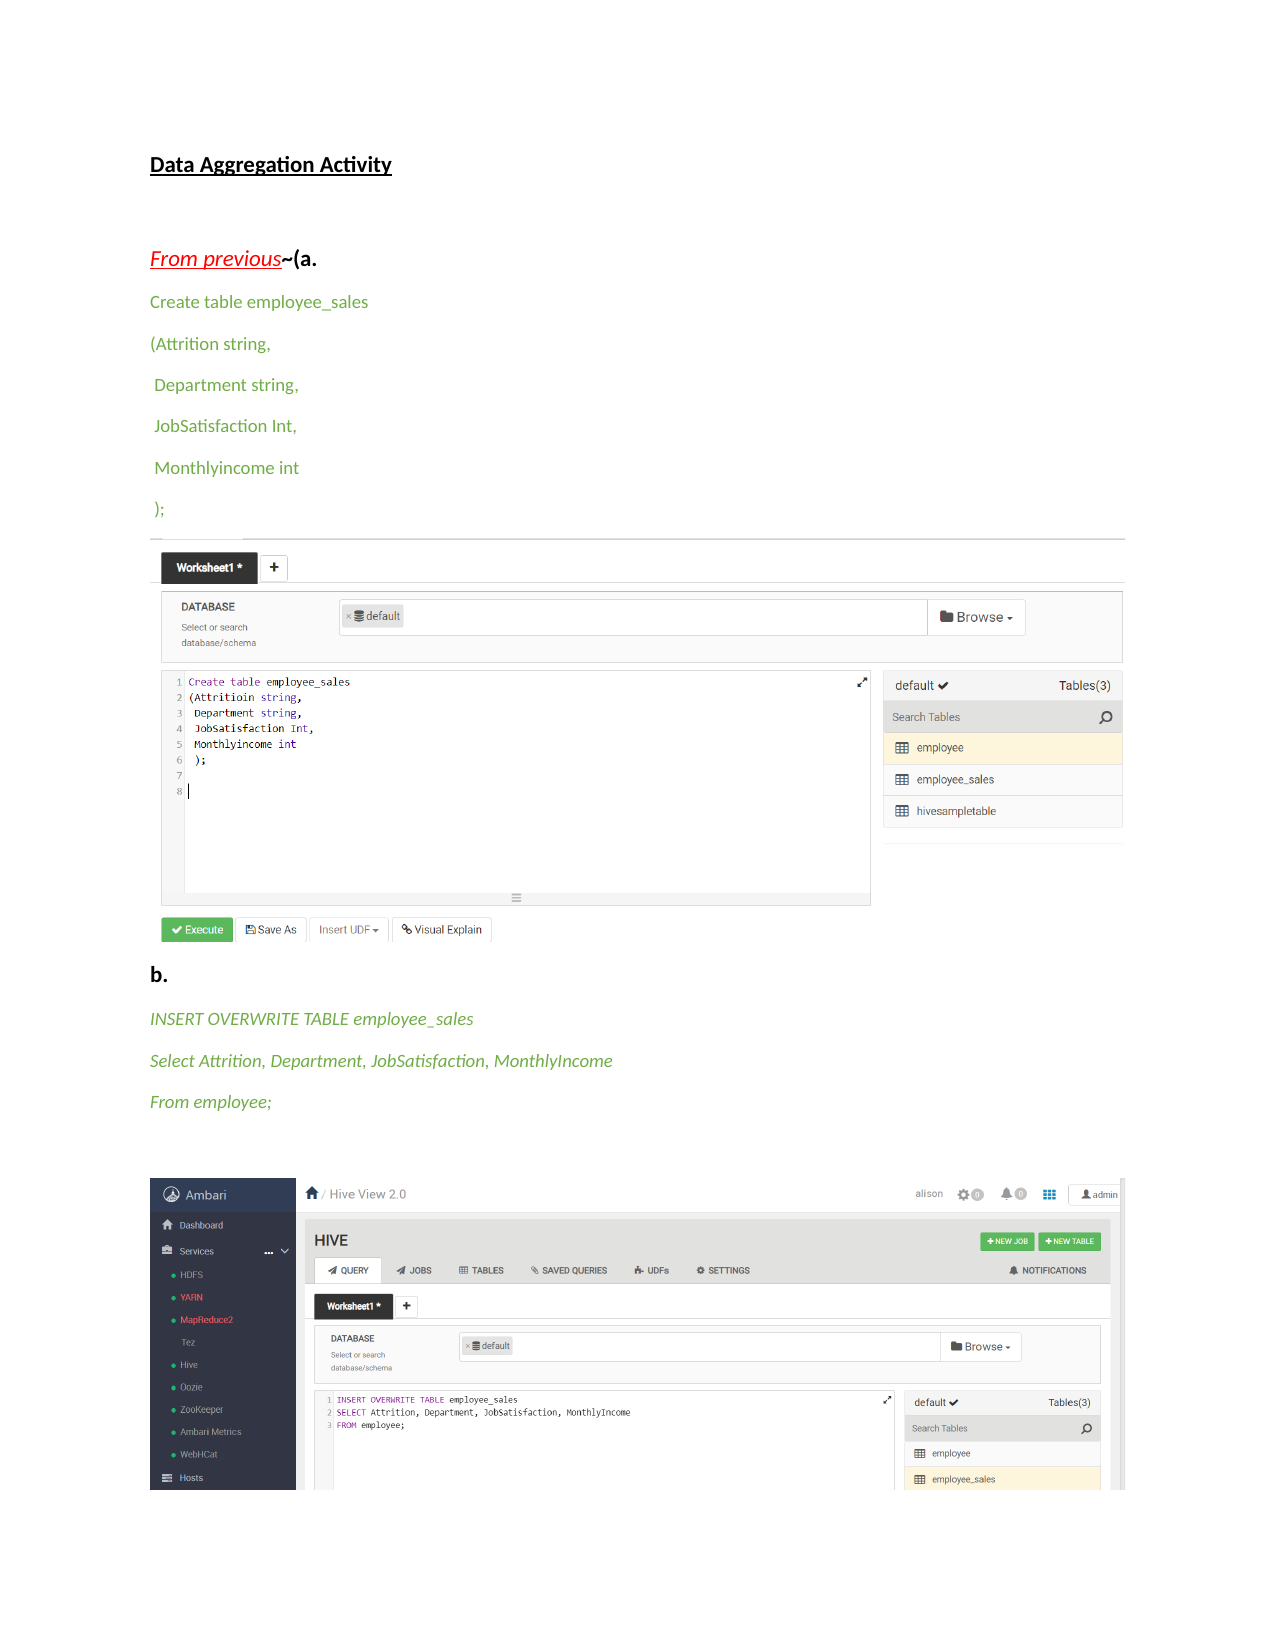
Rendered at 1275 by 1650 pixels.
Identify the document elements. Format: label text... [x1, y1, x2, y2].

picture [150, 1178, 1125, 1490]
text INSERT OVERWRITE TABLE employee_sales [150, 1007, 1125, 1030]
text JobSatisfaction Int, [150, 415, 1125, 438]
text From employee; [150, 1090, 1125, 1113]
text (Attrition string, [150, 332, 1125, 355]
text b. [150, 961, 1125, 988]
text ); [150, 497, 1125, 520]
text Create table employee_sales [150, 291, 1125, 313]
text Monthlyincome int [150, 456, 1125, 479]
text Data Aggregation Activity [150, 150, 1125, 178]
text From previous~(a. [150, 244, 1125, 272]
text Department string, [150, 373, 1125, 396]
picture [150, 538, 1125, 942]
text Select Attrition, Department, JobSatisfaction, MonthlyIncome [150, 1049, 1125, 1072]
